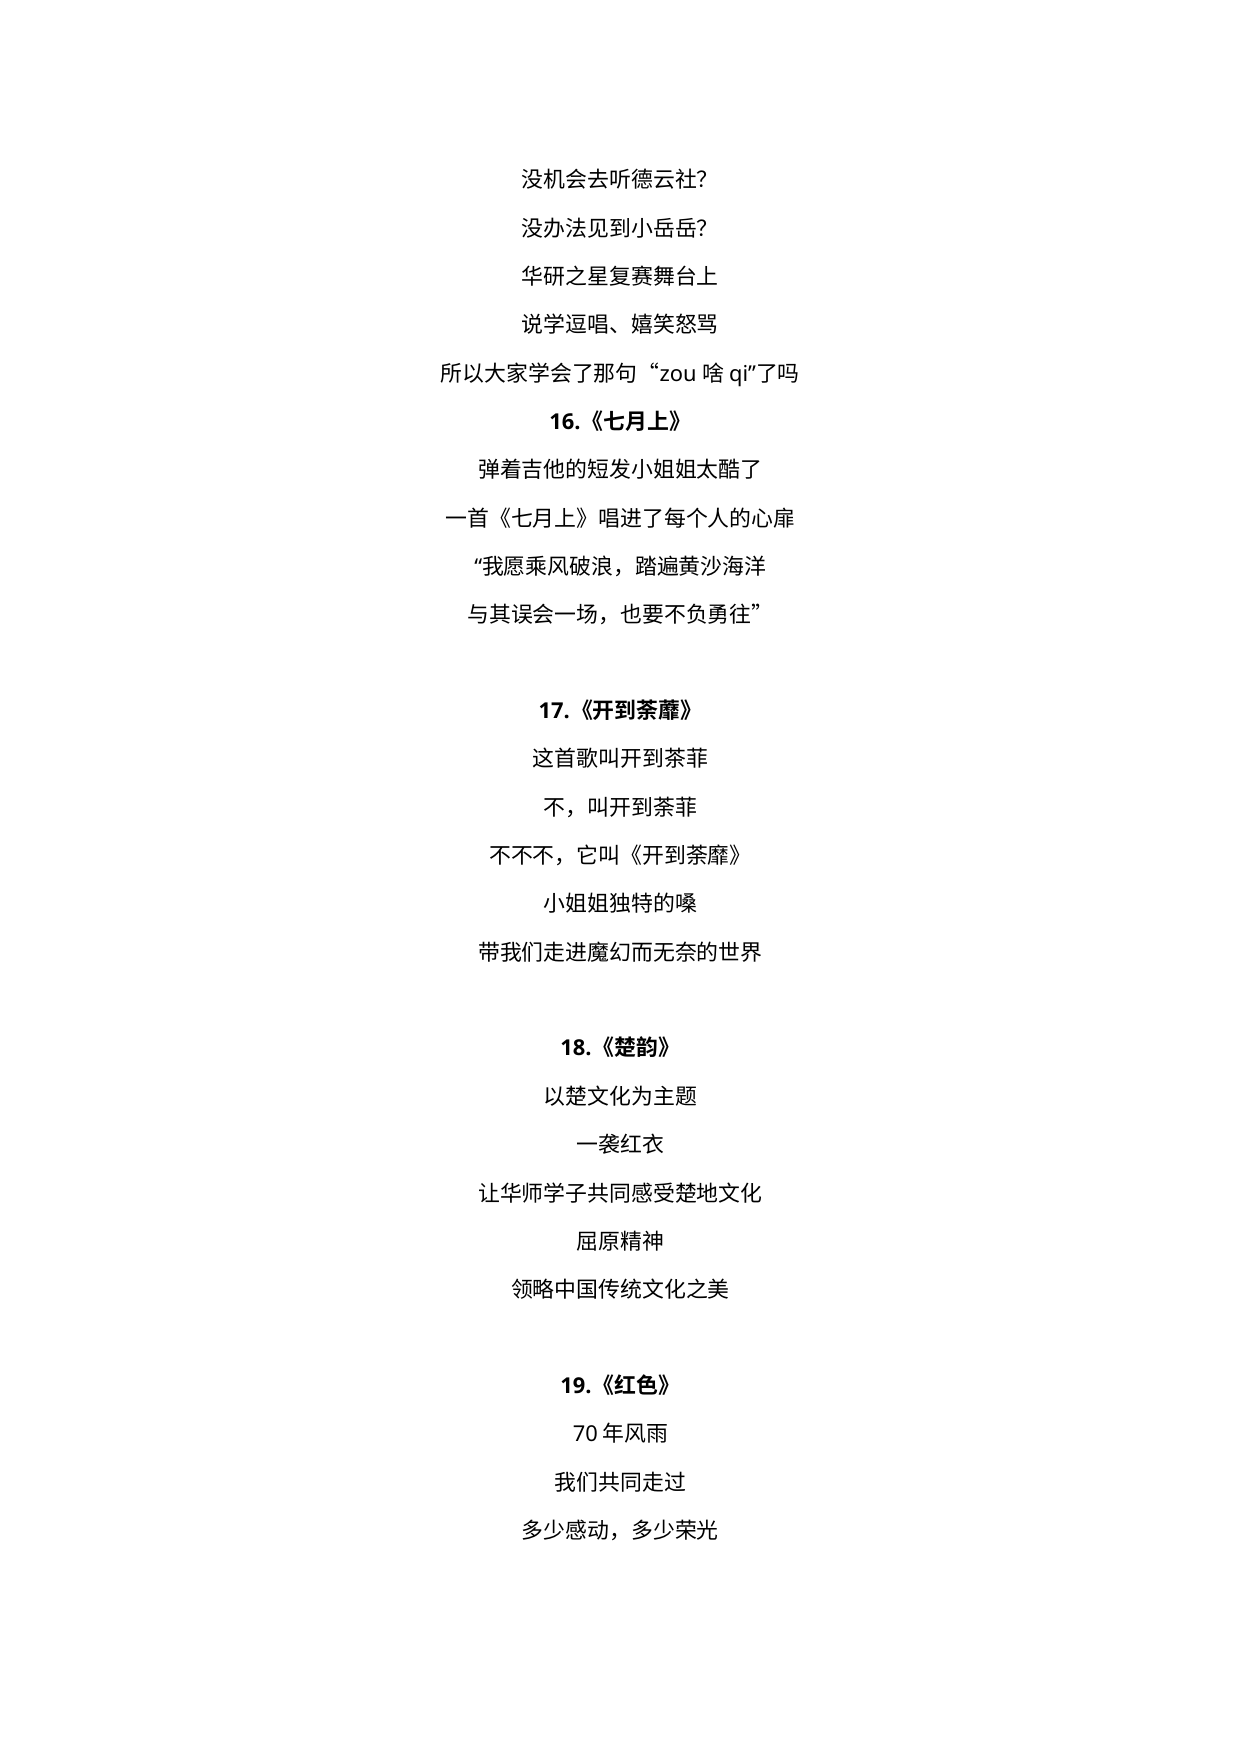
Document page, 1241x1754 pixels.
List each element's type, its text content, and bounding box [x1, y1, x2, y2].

list 说学逗唱、嬉笑怒骂 [187, 307, 1053, 339]
text 以楚文化为主题 [187, 1078, 1053, 1111]
text 与其误会一场，也要不负勇往” [187, 597, 1053, 629]
list 《七月上》 [187, 404, 1053, 436]
text 小姐姐独特的嗓 [187, 886, 1053, 918]
list 《楚韵》 [187, 1030, 1053, 1063]
list 《开到荼蘼》 [187, 693, 1053, 725]
list 没机会去听德云社？ [187, 162, 1053, 194]
text 多少感动，多少荣光 [187, 1512, 1053, 1545]
text 不，叫开到荼菲 [187, 789, 1053, 822]
text 一袭红衣 [187, 1127, 1053, 1159]
text 这首歌叫开到茶菲 [187, 741, 1053, 773]
text 不不不，它叫《开到荼靡》 [187, 838, 1053, 870]
text 一首《七月上》唱进了每个人的心扉 [187, 500, 1053, 533]
list 华研之星复赛舞台上 [187, 259, 1053, 291]
text 70年风雨 [187, 1416, 1053, 1448]
list 《红色》 [187, 1367, 1053, 1400]
text 屈原精神 [187, 1223, 1053, 1256]
text 领略中国传统文化之美 [187, 1272, 1053, 1304]
text 我们共同走过 [187, 1464, 1053, 1497]
text 带我们走进魔幻而无奈的世界 [187, 934, 1053, 967]
list 没办法见到小岳岳？ [187, 210, 1053, 243]
text 弹着吉他的短发小姐姐太酷了 [187, 452, 1053, 484]
text 让华师学子共同感受楚地文化 [187, 1175, 1053, 1208]
list 所以大家学会了那句“zou 啥 qi”了吗 [187, 355, 1053, 388]
text “我愿乘风破浪，踏遍黄沙海洋 [187, 549, 1053, 581]
